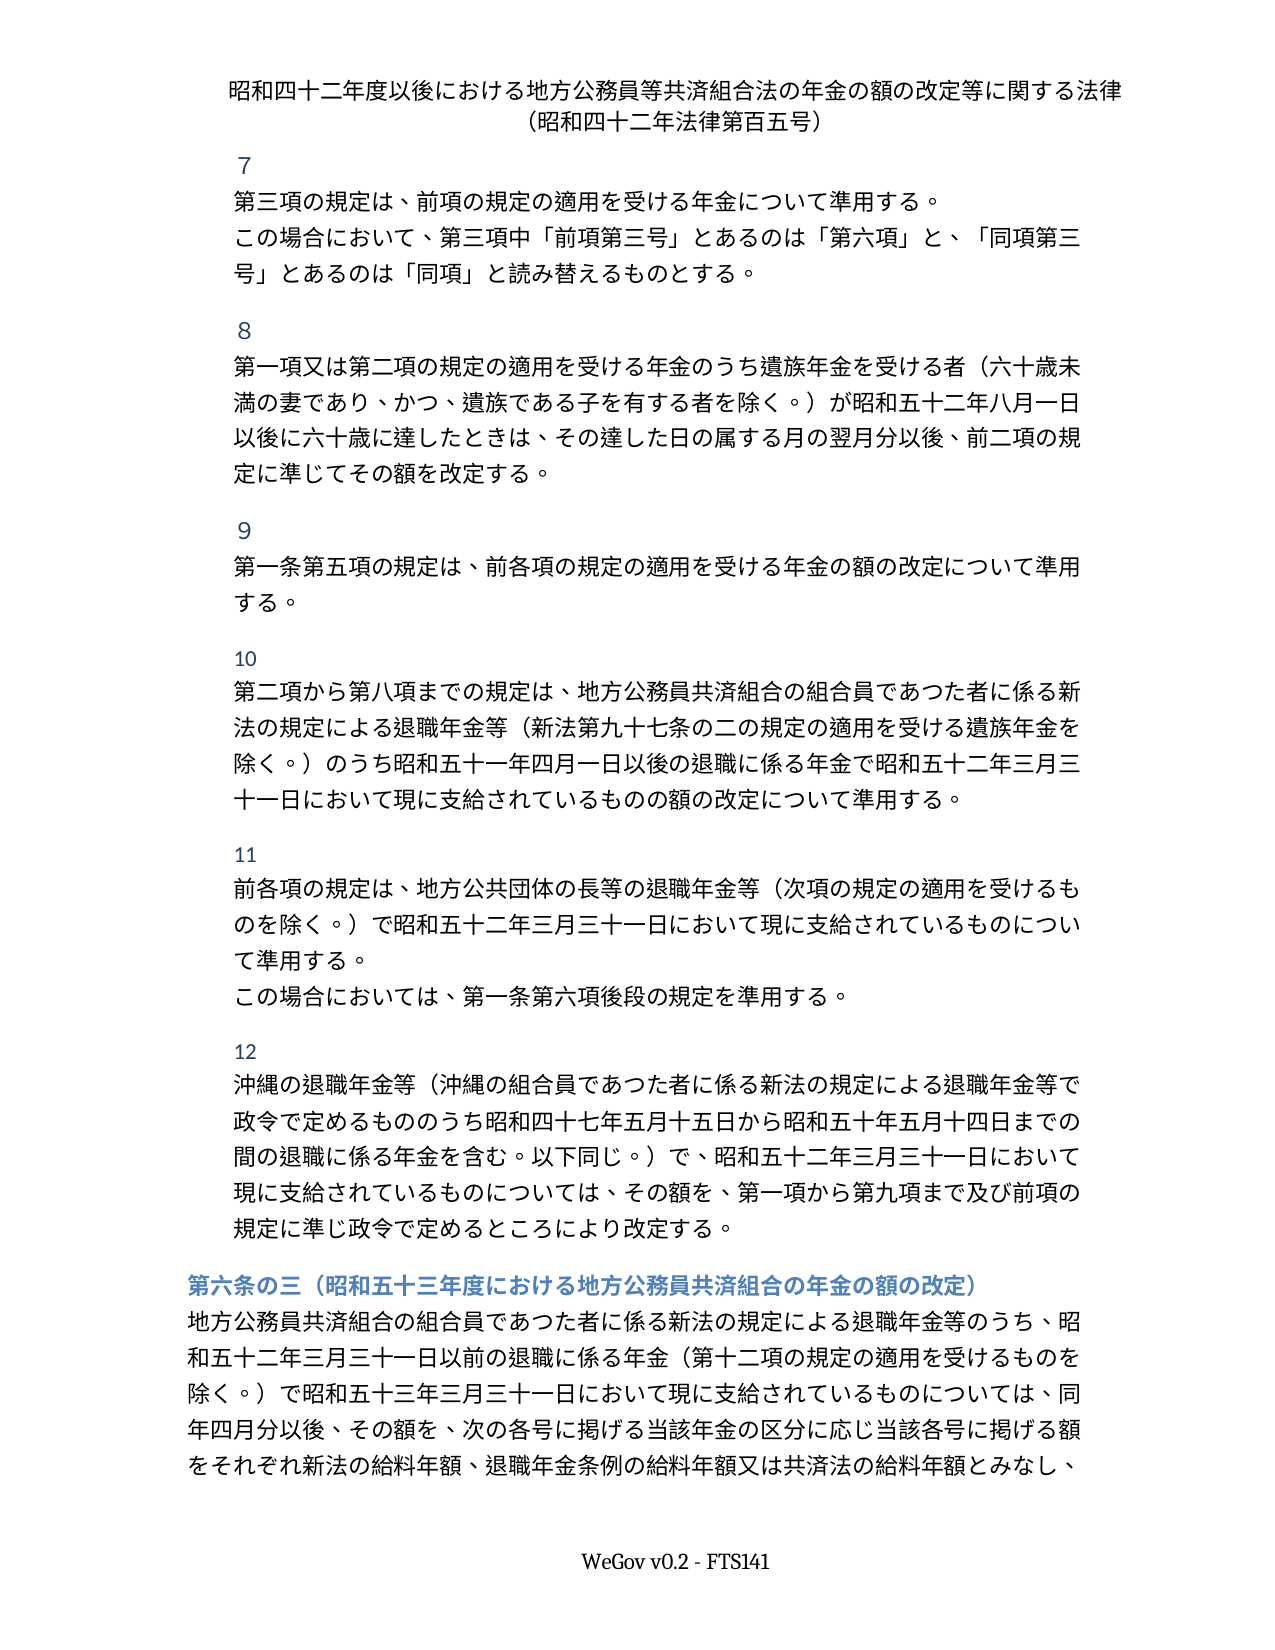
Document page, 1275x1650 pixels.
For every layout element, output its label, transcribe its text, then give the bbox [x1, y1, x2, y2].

subtitle 11 [233, 841, 1087, 868]
text 第一条第五項の規定は、前各項の規定の適用を受ける年金の額の改定について準用する。 [233, 551, 1087, 618]
subtitle ８ [233, 314, 1087, 346]
text 第一項又は第二項の規定の適用を受ける年金のうち遺族年金を受ける者（六十歳未満の妻であり、かつ、遺族である子を有する者を除く。）が昭和五十二年八月一日以後に六十歳に達したときは、その達した日の属する月の翌月分以後、前二項の規定に準じてその額を改定する。 [233, 351, 1087, 489]
subtitle ９ [233, 515, 1087, 546]
subtitle ７ [233, 150, 1087, 181]
text 第二項から第八項までの規定は、地方公務員共済組合の組合員であつた者に係る新法の規定による退職年金等（新法第九十七条の二の規定の適用を受ける遺族年金を除く。）のうち昭和五十一年四月一日以後の退職に係る年金で昭和五十二年三月三十一日において現に支給されているものの額の改定について準用する。 [233, 676, 1087, 815]
subtitle 10 [233, 644, 1087, 672]
text 沖縄の退職年金等（沖縄の組合員であつた者に係る新法の規定による退職年金等で政令で定めるもののうち昭和四十七年五月十五日から昭和五十年五月十四日までの間の退職に係る年金を含む。以下同じ。）で、昭和五十二年三月三十一日において現に支給されているものについては、その額を、第一項から第九項まで及び前項の規定に準じ政令で定めるところにより改定する。 [233, 1069, 1087, 1244]
text 前各項の規定は、地方公共団体の長等の退職年金等（次項の規定の適用を受けるものを除く。）で昭和五十二年三月三十一日において現に支給されているものについて準用する。 この場合においては、第一条第六項後段の規定を準用する。 [233, 873, 1087, 1012]
text 第三項の規定は、前項の規定の適用を受ける年金について準用する。 この場合において、第三項中「前項第三号」とあるのは「第六項」と、「同項第三号」とあるのは「同項」と読み替えるものとする。 [233, 186, 1087, 289]
subtitle 第六条の三（昭和五十三年度における地方公務員共済組合の年金の額の改定） [187, 1270, 1087, 1301]
subtitle 12 [233, 1037, 1087, 1065]
